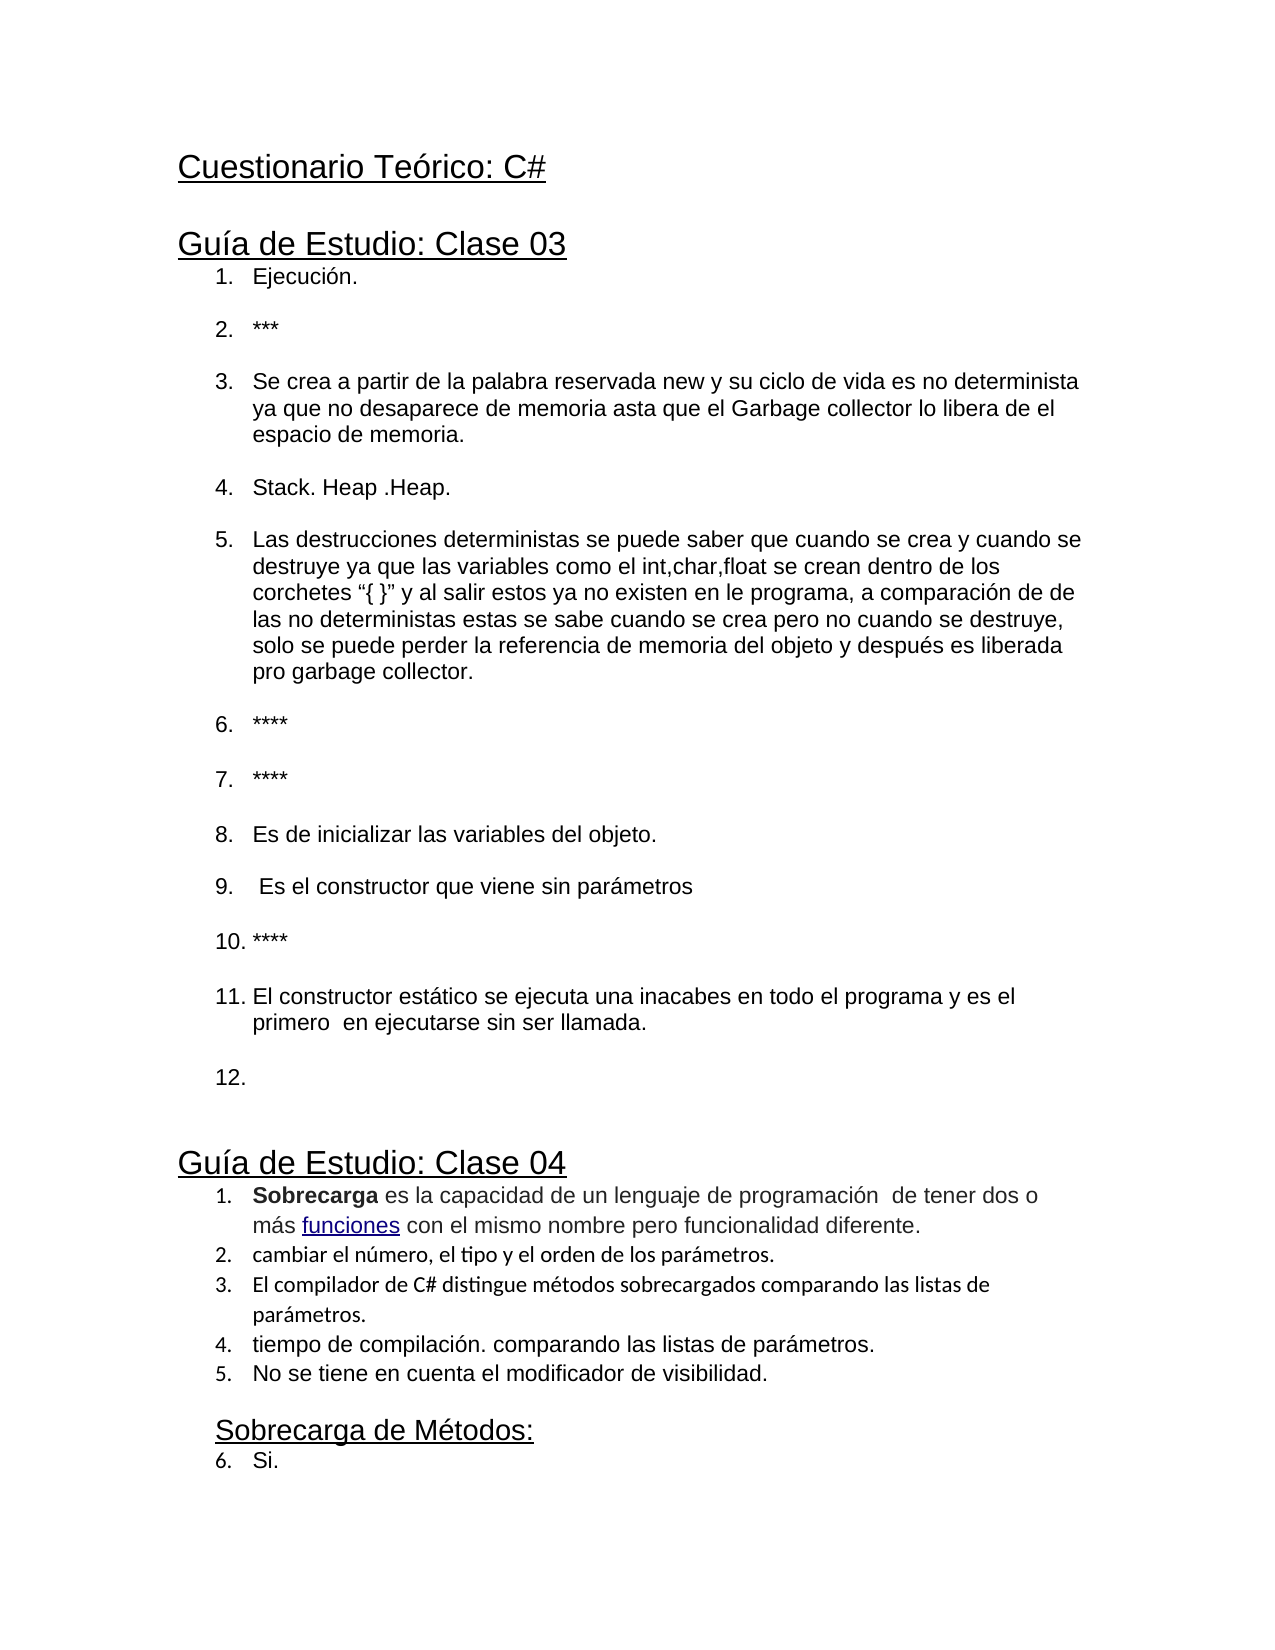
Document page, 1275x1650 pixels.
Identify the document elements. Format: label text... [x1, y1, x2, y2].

text Cuestionario Teórico: C# [177, 148, 1098, 186]
list Es de inicializar las variables del objeto. [215, 821, 1098, 847]
list **** [215, 766, 1098, 792]
list tiempo de compilación. comparando las listas de parámetros. [215, 1331, 1098, 1359]
list **** [215, 928, 1098, 954]
list Se crea a partir de la palabra reservada new y su ciclo de vida es no determinista ya que no desaparece de memoria asta que el Garbage collector lo libera de el espacio de memoria. [215, 368, 1098, 447]
list Ejecución. [215, 263, 1098, 289]
text Guía de Estudio: Clase 03 [177, 224, 1098, 263]
list Si. [215, 1447, 1098, 1474]
text Guía de Estudio: Clase 04 [177, 1143, 1098, 1181]
text Sobrecarga de Métodos: [215, 1413, 1098, 1447]
list Las destrucciones deterministas se puede saber que cuando se crea y cuando se destruye ya que las variables como el int,char,float se crean dentro de los corchetes “{ }” y al salir estos ya no existen en le programa, a comparación de de las no deterministas estas se sabe cuando se crea pero no cuando se destruye, solo se puede perder la referencia de memoria del objeto y después es liberada pro garbage collector. [215, 526, 1098, 684]
list El compilador de C# distingue métodos sobrecargados comparando las listas de parámetros. [215, 1270, 1098, 1328]
list *** [215, 316, 1098, 342]
list No se tiene en cuenta el modificador de visibilidad. [215, 1359, 1098, 1387]
list cambiar el número, el tipo y el orden de los parámetros. [215, 1240, 1098, 1268]
list Stack. Heap .Heap. [215, 474, 1098, 500]
list Es el constructor que viene sin parámetros [215, 873, 1098, 899]
list Sobrecarga es la capacidad de un lenguaje de programación de tener dos o más funciones con el mismo nombre pero funcionalidad diferente. [215, 1181, 1098, 1238]
list **** [215, 711, 1098, 737]
list El constructor estático se ejecuta una inacabes en todo el programa y es el primero en ejecutarse sin ser llamada. [215, 983, 1098, 1036]
